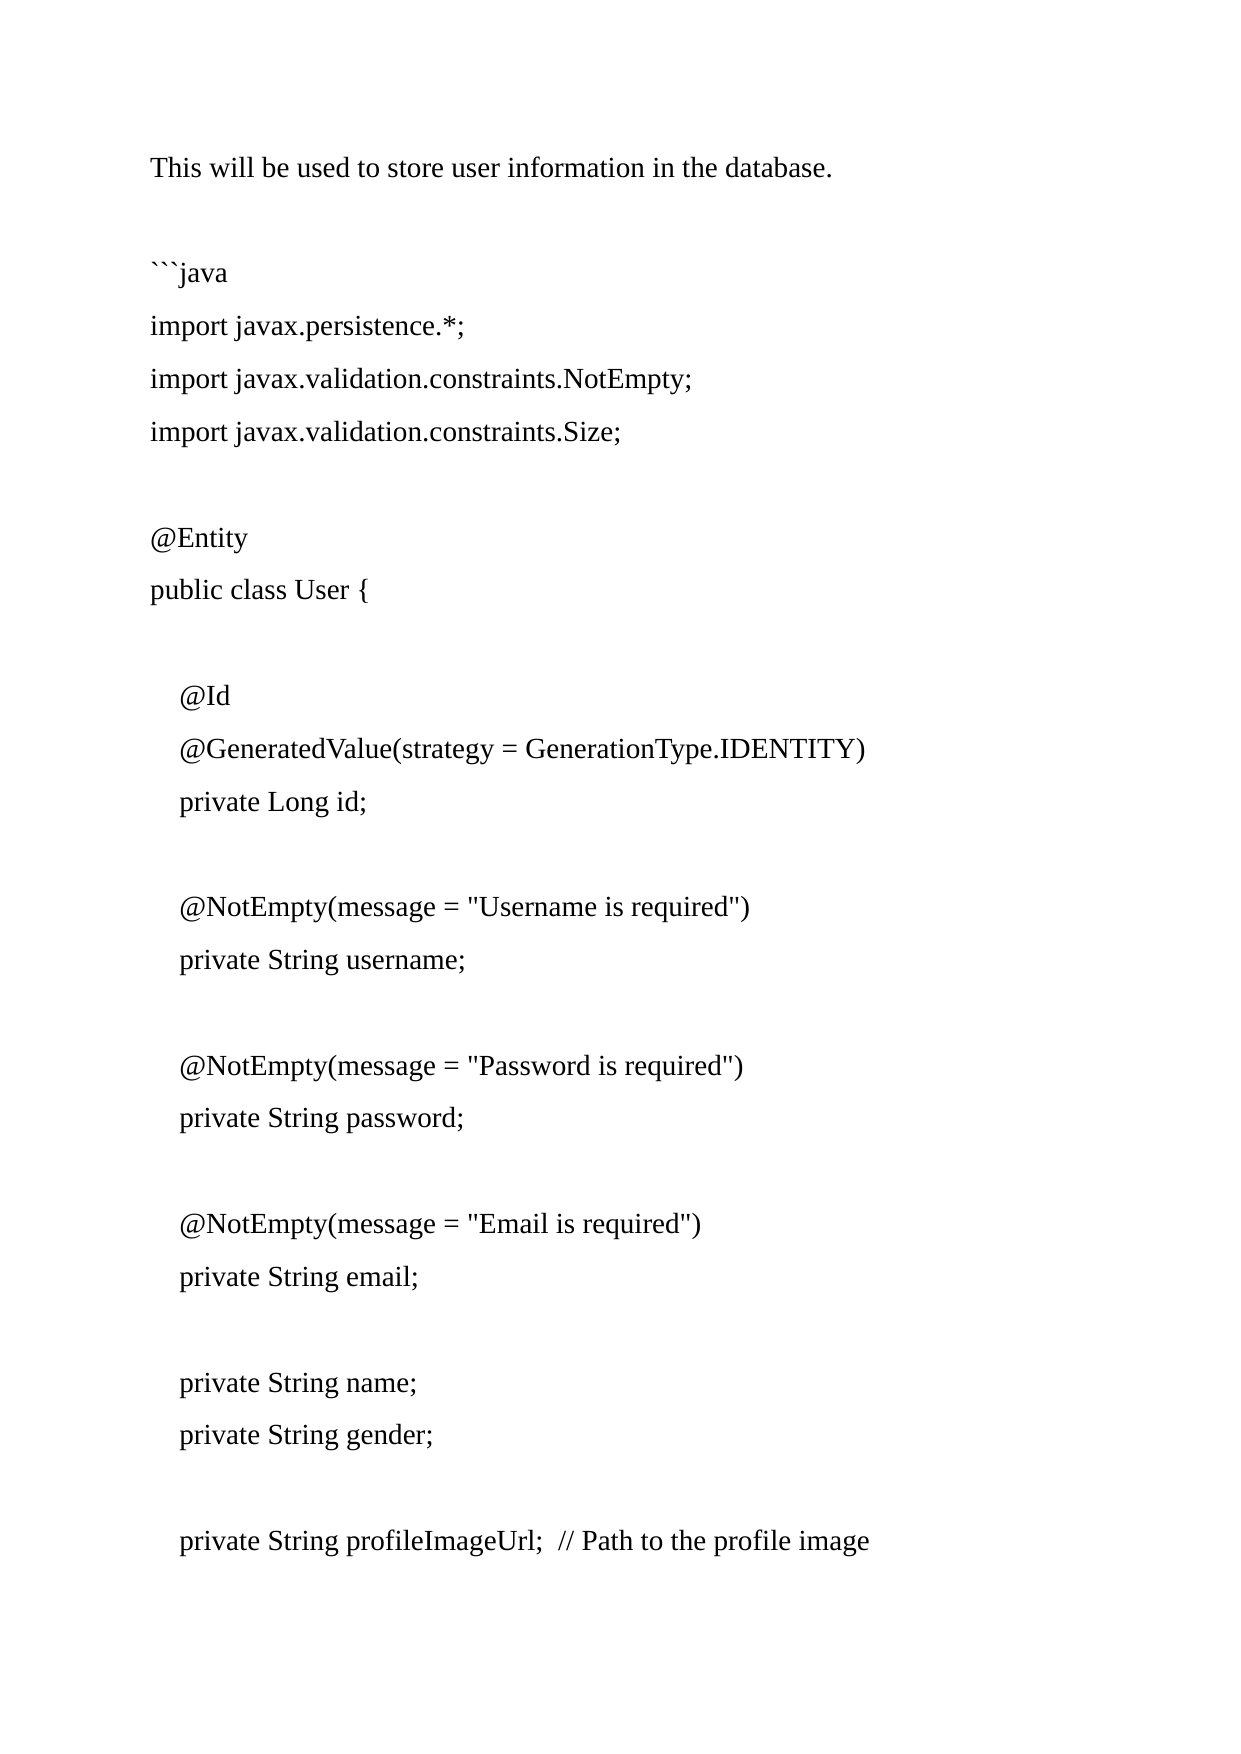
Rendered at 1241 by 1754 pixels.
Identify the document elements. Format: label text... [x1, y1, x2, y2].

text import javax.validation.constraints.NotEmpty; [150, 361, 1090, 395]
text This will be used to store user information in the database. [150, 150, 1090, 183]
text private String name; [150, 1365, 1090, 1398]
text import javax.persistence.*; [150, 308, 1090, 342]
text @Entity [150, 520, 1090, 553]
text ```java [150, 256, 1090, 289]
text private String username; [150, 942, 1090, 976]
text @NotEmpty(message = "Email is required") [150, 1206, 1090, 1240]
text @NotEmpty(message = "Password is required") [150, 1048, 1090, 1081]
text @Id [150, 678, 1090, 712]
text @NotEmpty(message = "Username is required") [150, 889, 1090, 923]
text import javax.validation.constraints.Size; [150, 414, 1090, 448]
text @GeneratedValue(strategy = GenerationType.IDENTITY) [150, 731, 1090, 764]
text public class User { [150, 572, 1090, 606]
text private String password; [150, 1101, 1090, 1134]
text private Long id; [150, 784, 1090, 817]
text private String email; [150, 1259, 1090, 1293]
text private String profileImageUrl; // Path to the profile image [150, 1523, 1090, 1557]
text private String gender; [150, 1417, 1090, 1451]
